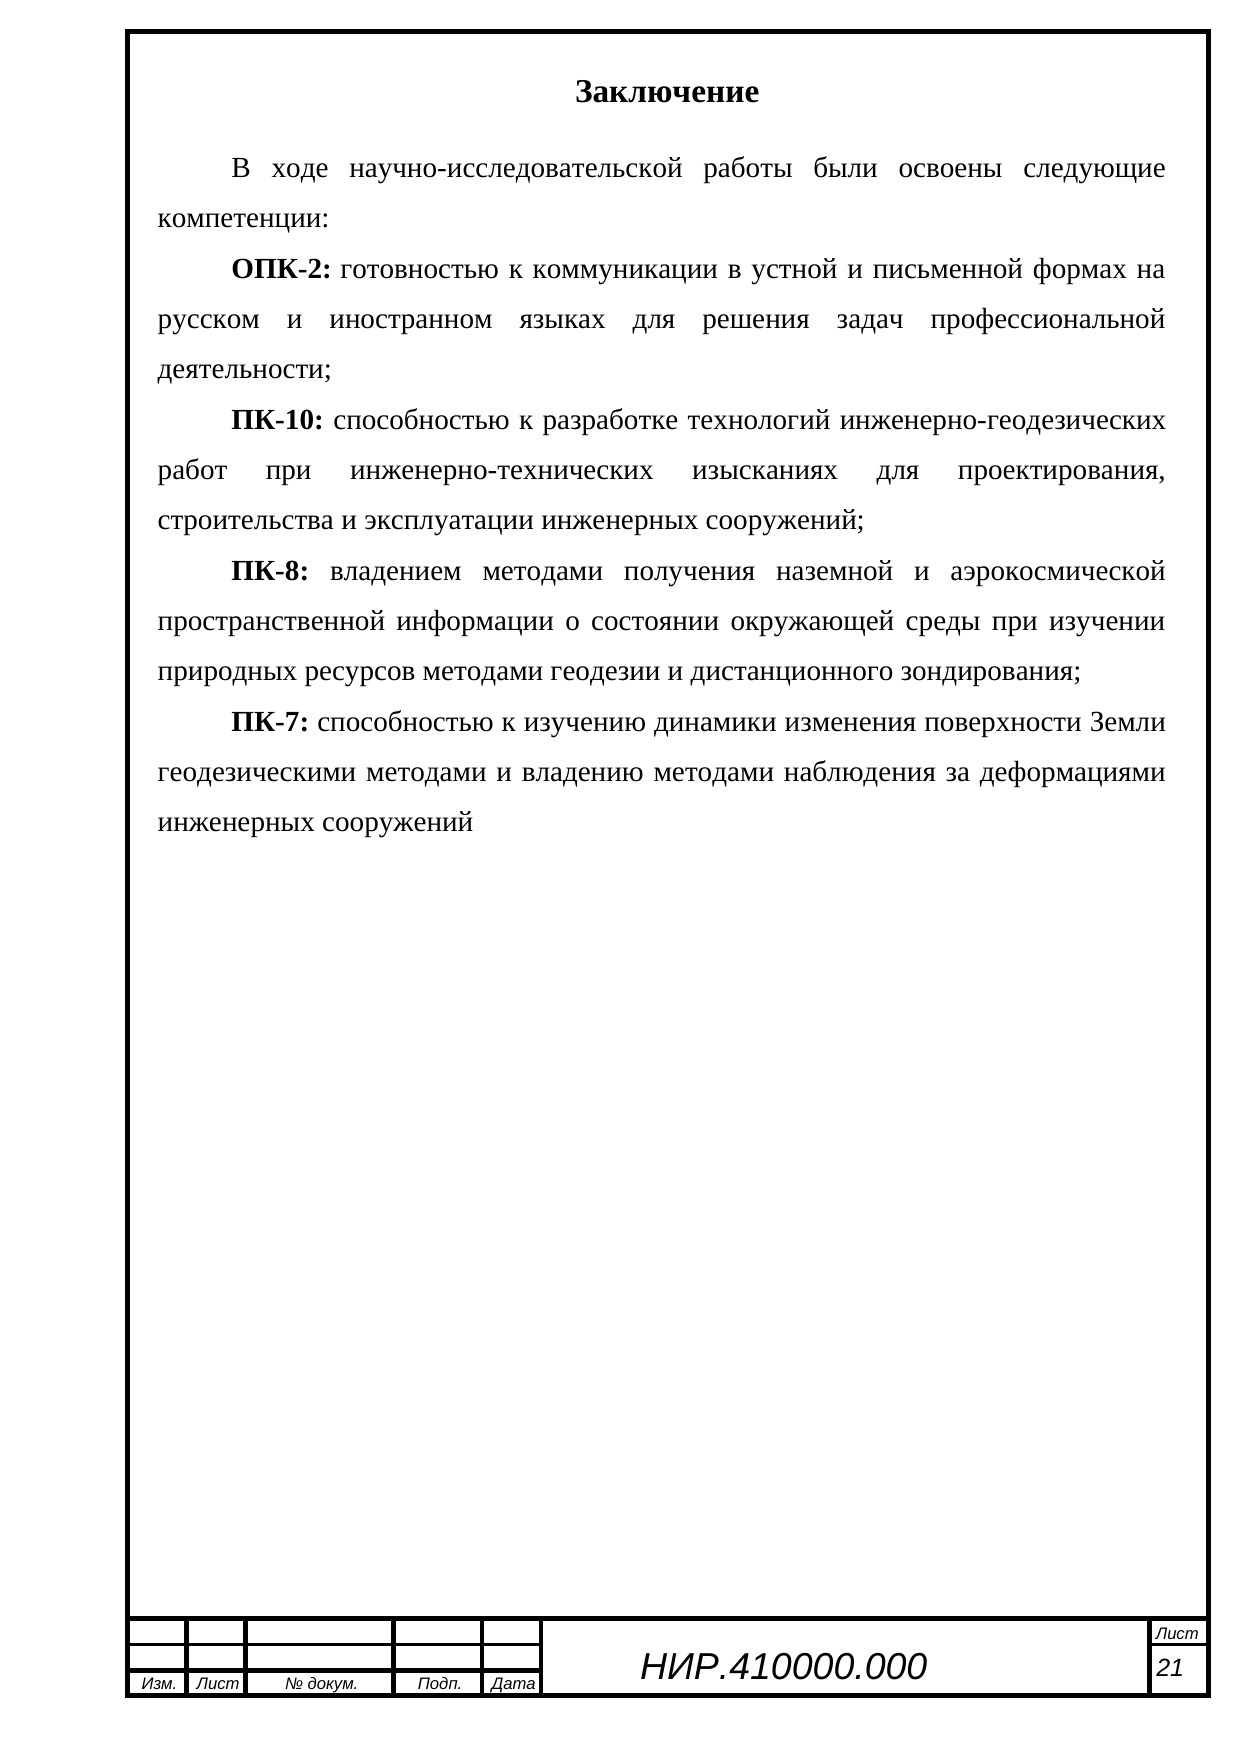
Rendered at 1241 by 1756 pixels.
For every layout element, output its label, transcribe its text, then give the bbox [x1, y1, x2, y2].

table_cell [189, 1621, 243, 1643]
table_cell 21 [1152, 1646, 1206, 1693]
table_cell НИР.410000.000 [543, 1621, 1147, 1693]
table_cell [396, 1646, 480, 1668]
table_header Заключение В ходе научно-исследовательской работы были освоены следующие компетенции: ОПК-2: готовностью к коммуникации в устной и письменной формах на русском и иностранном языках для решения задач профессиональной деятельности; ПК-10: способностью к разработке технологий инженерно-геодезических работ при инженерно-технических изысканиях для проектирования, строительства и эксплуатации инженерных сооружений; ПК-8: владением методами получения наземной и аэрокосмической пространственной информации о состоянии окружающей среды при изучении природных ресурсов методами геодезии и дистанционного зондирования; ПК-7: способностью к изучению динамики изменения поверхности Земли геодезическими методами и владению методами наблюдения за деформациями инженерных сооружений [130, 34, 1206, 1616]
table_cell [189, 1646, 243, 1668]
table_cell [484, 1621, 539, 1643]
table_cell № докум. [248, 1673, 391, 1693]
table_cell Лист [189, 1673, 243, 1693]
table_cell [248, 1621, 391, 1643]
table_cell Подп. [396, 1673, 480, 1693]
table_cell Дата [484, 1673, 539, 1693]
table_cell [396, 1621, 480, 1643]
table_cell Изм. [130, 1673, 184, 1693]
table_cell Лист [1152, 1621, 1206, 1643]
table_cell [130, 1646, 184, 1668]
table_cell [130, 1621, 184, 1643]
table_cell [484, 1646, 539, 1668]
table_cell [248, 1646, 391, 1668]
